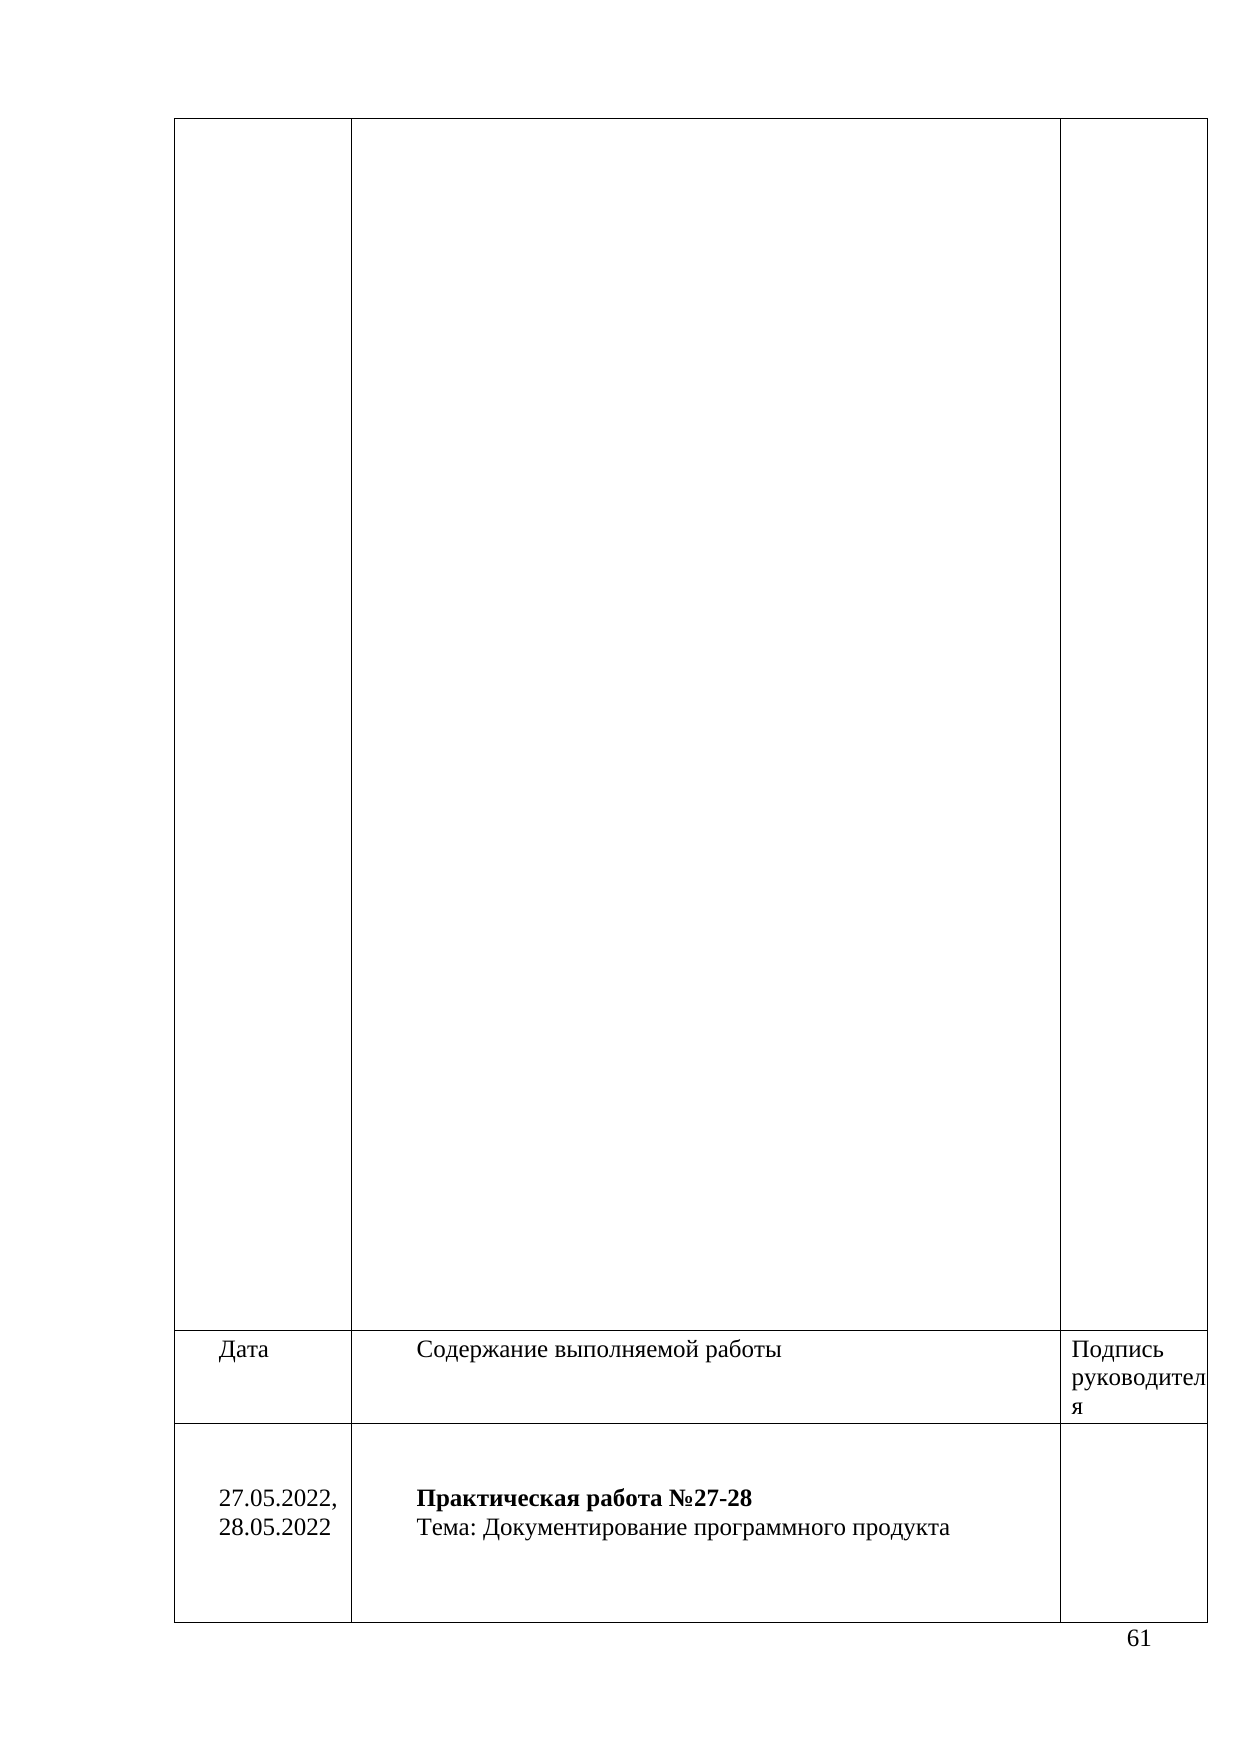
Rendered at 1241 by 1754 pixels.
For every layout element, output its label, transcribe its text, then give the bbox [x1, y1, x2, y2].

table_cell [1061, 1424, 1207, 1622]
table_cell Подпись руководителя [1061, 1331, 1207, 1423]
table_cell Дата [175, 1331, 351, 1423]
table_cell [175, 119, 351, 1330]
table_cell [352, 119, 1060, 1330]
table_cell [352, 1424, 1060, 1622]
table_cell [175, 1424, 351, 1622]
table_cell [1061, 119, 1207, 1330]
table_cell Содержание выполняемой работы [352, 1331, 1060, 1423]
